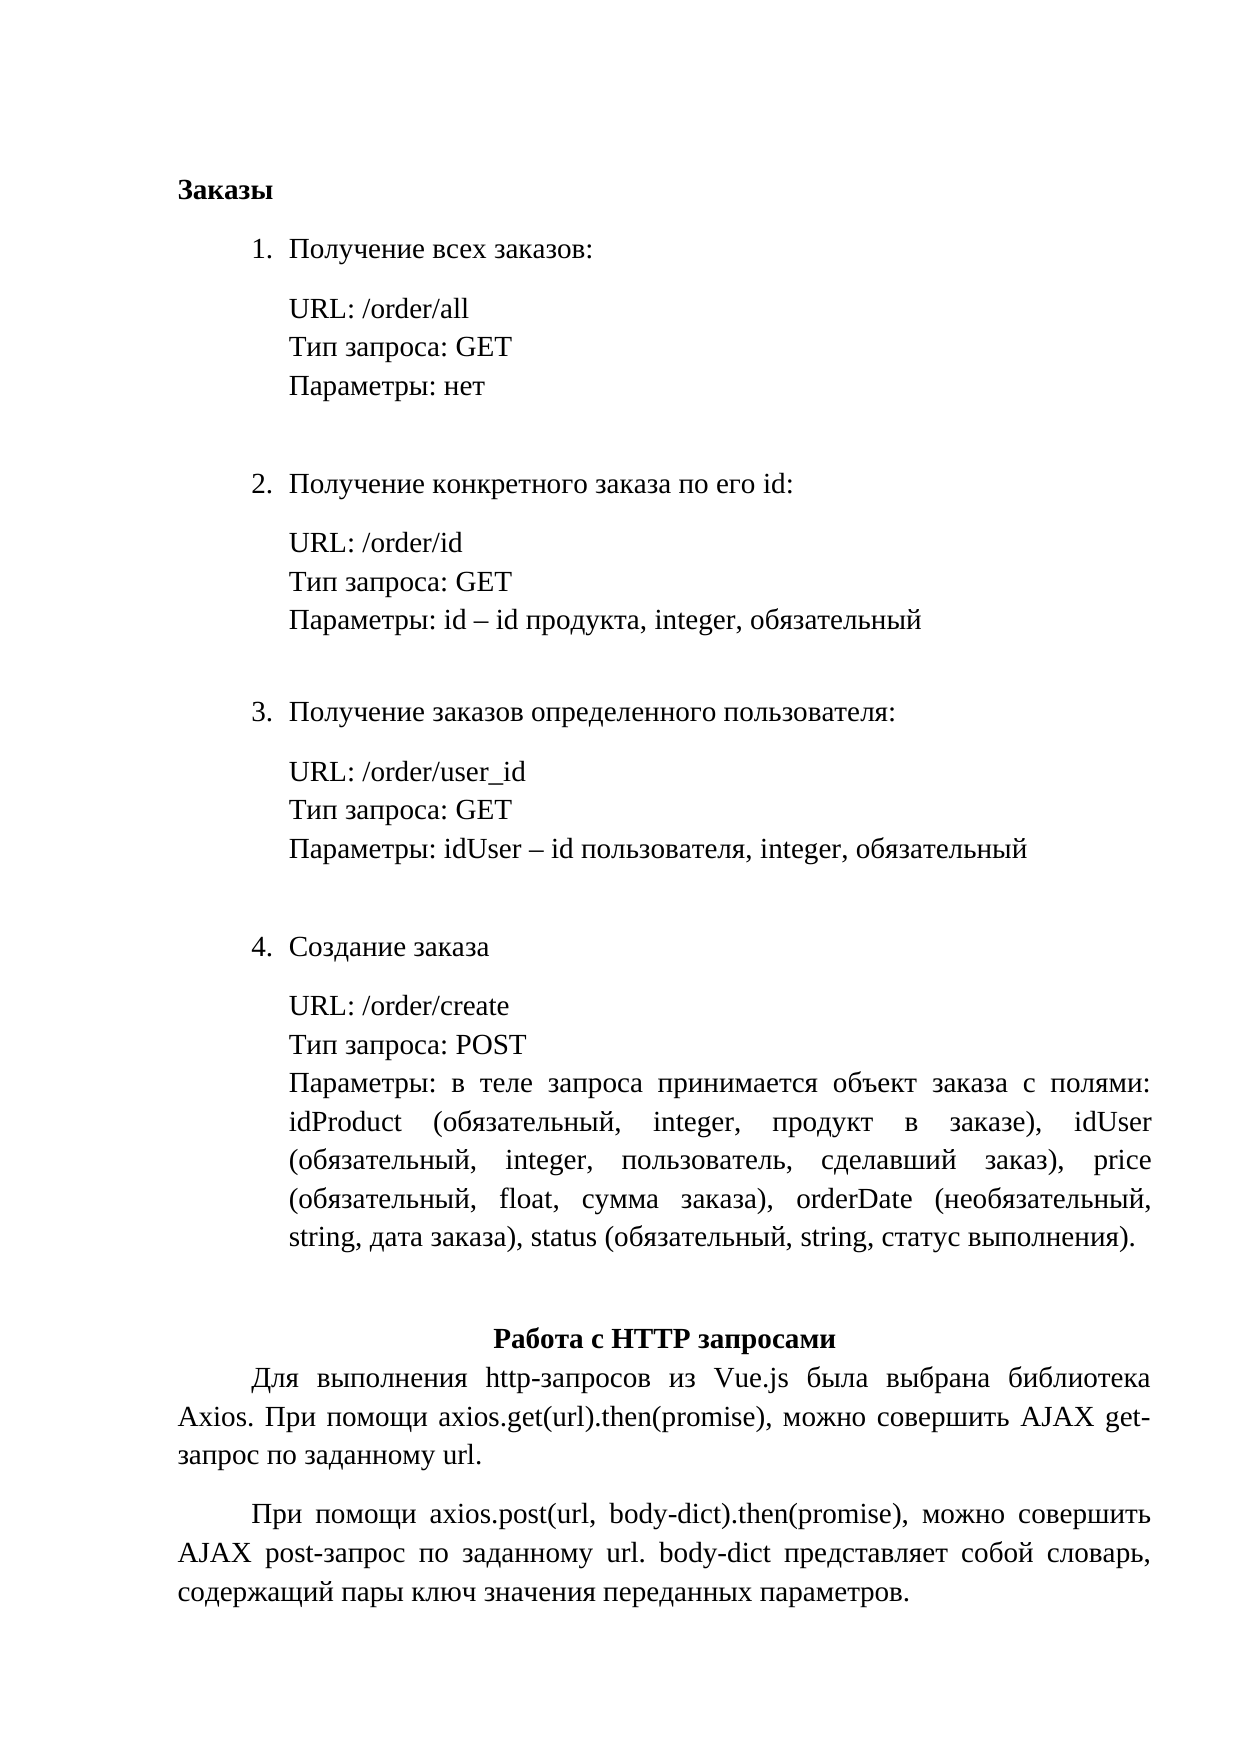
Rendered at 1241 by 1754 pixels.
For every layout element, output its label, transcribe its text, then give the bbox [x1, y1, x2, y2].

text URL: /order/create [288, 988, 1152, 1022]
text Тип запроса: GET [288, 792, 1152, 826]
list Получение конкретного заказа по его id: [251, 466, 1152, 499]
text Параметры: нет [251, 368, 1152, 401]
text URL: /order/id [288, 525, 1152, 559]
text Тип запроса: GET [251, 329, 1152, 363]
text Для выполнения http-запросов из Vue.js была выбрана библиотека Axios. При помощи axios.get(url).then(promise), можно совершить AJAX get-запрос по заданному url. [177, 1360, 1152, 1471]
text URL: /order/user_id [288, 754, 1152, 787]
subtitle Работа с HTTP запросами [177, 1322, 1152, 1355]
text Тип запроса: POST [288, 1027, 1152, 1060]
text Параметры: idUser – id пользователя, integer, обязательный [288, 831, 1152, 864]
list Создание заказа [251, 929, 1152, 962]
text При помощи axios.post(url, body-dict).then(promise), можно совершить AJAX post-запрос по заданному url. body-dict представляет собой словарь, содержащий пары ключ значения переданных параметров. [177, 1497, 1152, 1607]
list Получение всех заказов: [251, 231, 1152, 265]
text URL: /order/all [251, 291, 1152, 324]
list Получение заказов определенного пользователя: [251, 694, 1152, 728]
text Параметры: id – id продукта, integer, обязательный [288, 602, 1152, 636]
text Тип запроса: GET [288, 564, 1152, 597]
text Заказы [177, 172, 1152, 206]
text Параметры: в теле запроса принимается объект заказа с полями: idProduct (обязательный, integer, продукт в заказе), idUser (обязательный, integer, пользователь, сделавший заказ), price (обязательный, float, сумма заказа), orderDate (необязательный, string, дата заказа), status (обязательный, string, статус выполнения). [288, 1065, 1152, 1253]
